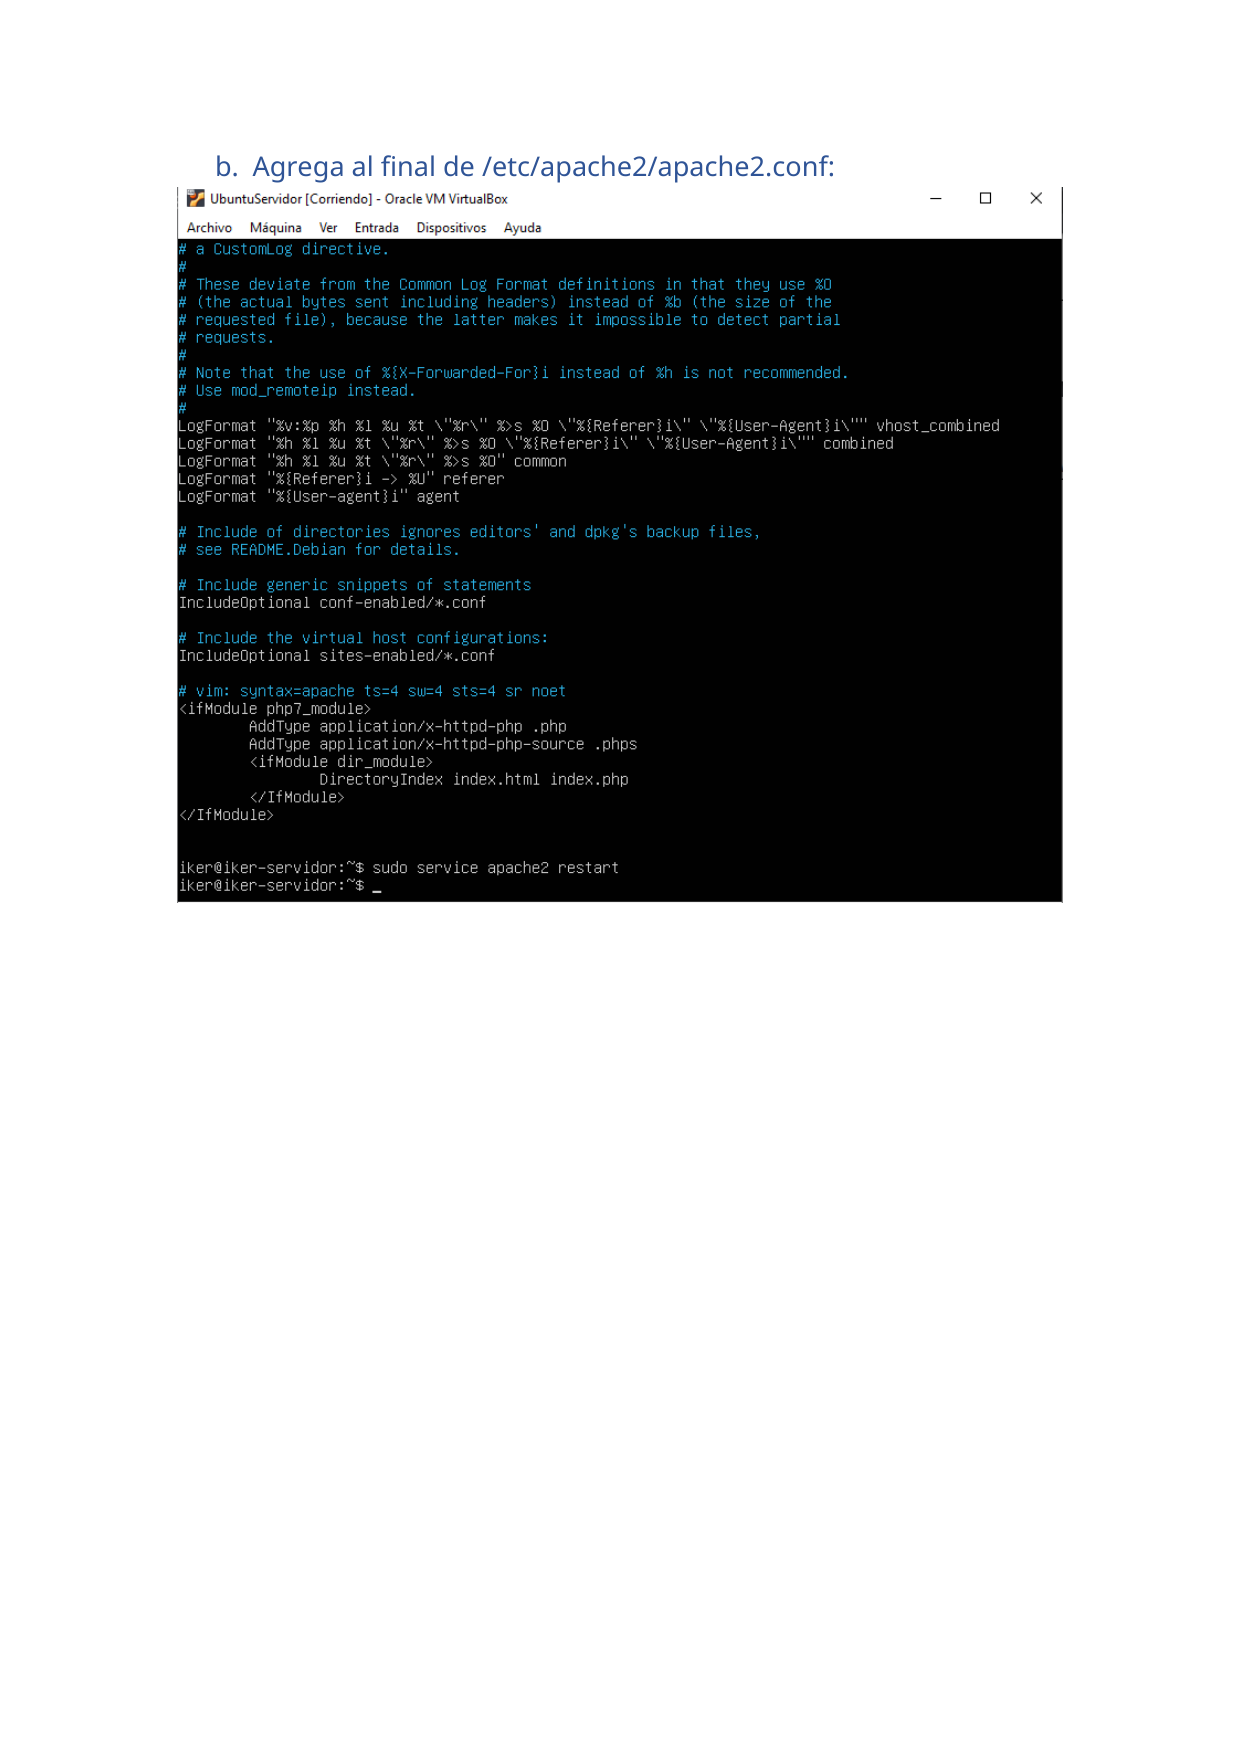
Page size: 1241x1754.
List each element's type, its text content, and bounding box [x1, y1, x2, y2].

picture [177, 187, 1063, 903]
subtitle Agrega al final de /etc/apache2/apache2.conf: [215, 148, 1063, 184]
